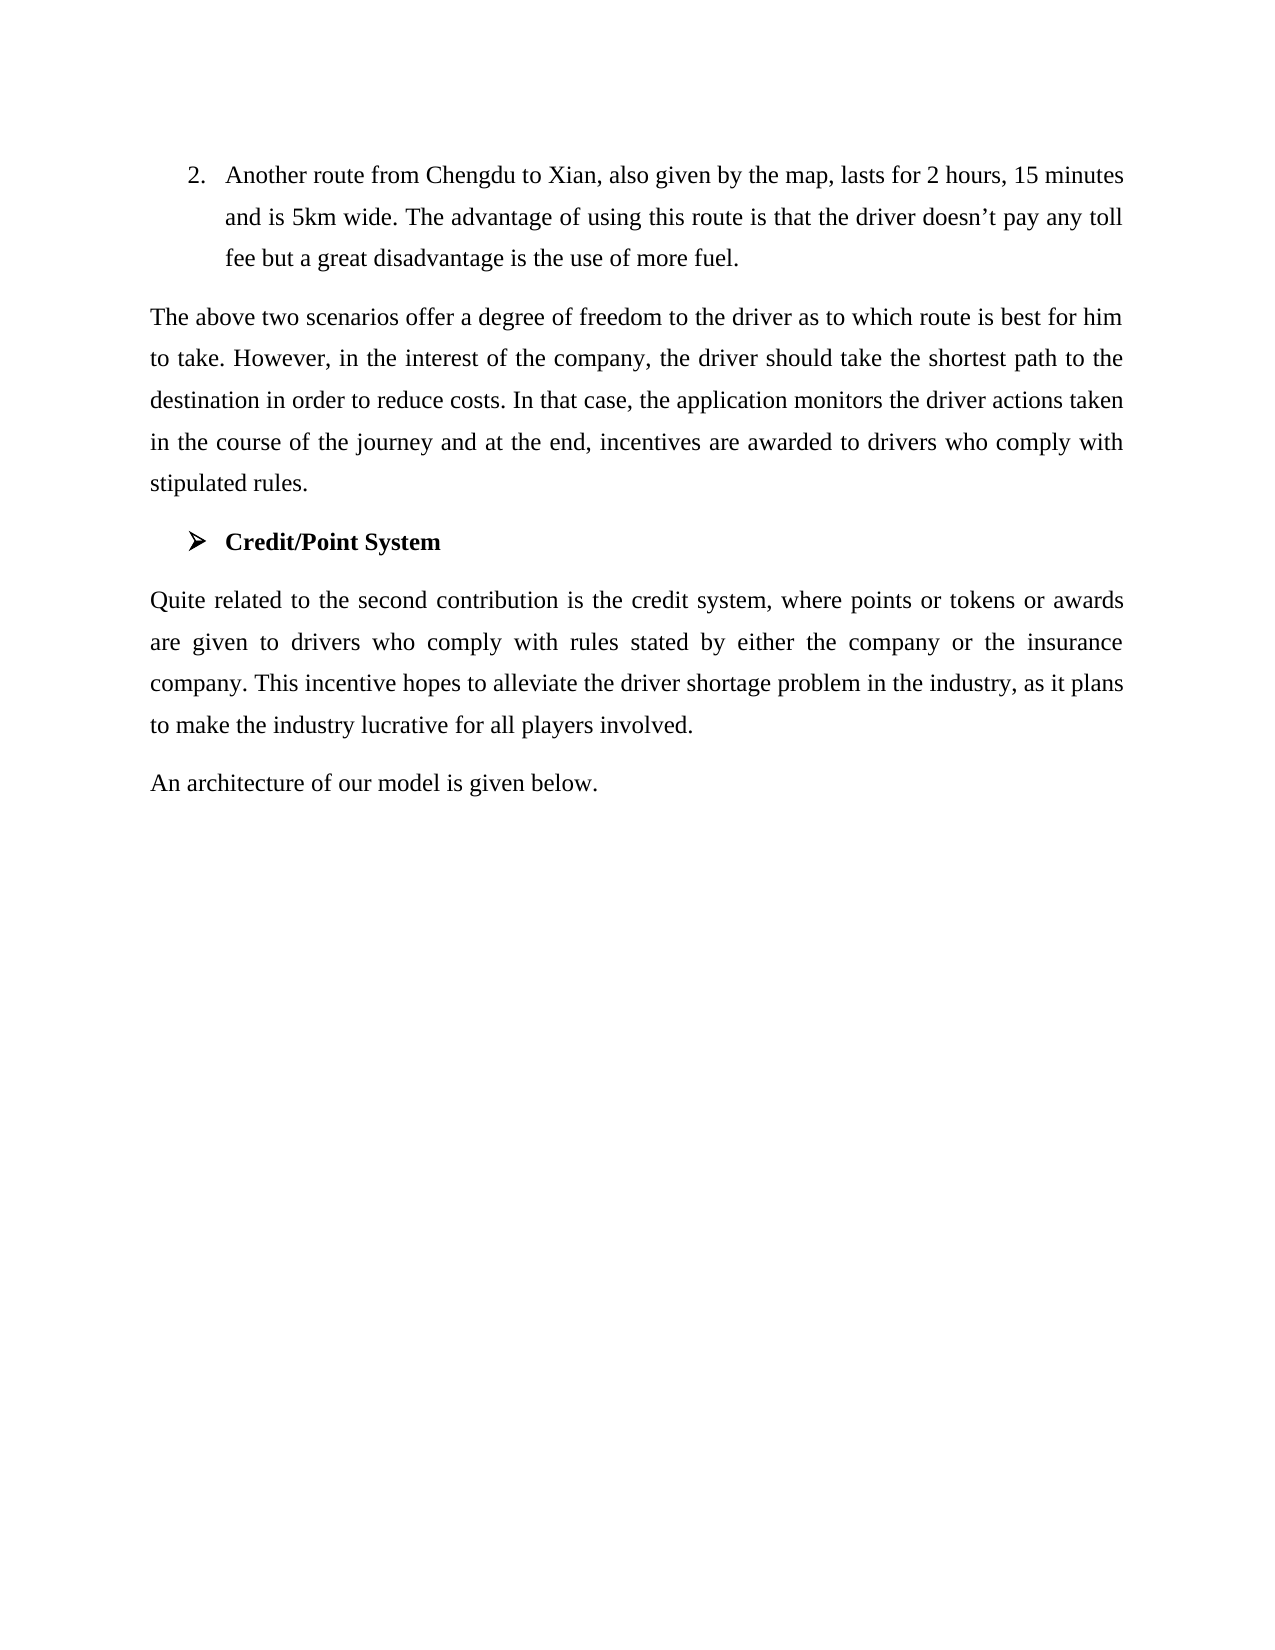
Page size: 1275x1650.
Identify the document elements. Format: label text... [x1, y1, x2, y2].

list Another route from Chengdu to Xian, also given by the map, lasts for 2 hours, 15 minutes and is 5km wide. The advantage of using this route is that the driver doesn’t pay any toll fee but a great disadvantage is the use of more fuel. [187, 150, 1125, 275]
text An architecture of our model is given below. [150, 758, 1125, 800]
text The above two scenarios offer a degree of freedom to the driver as to which route is best for him to take. However, in the interest of the company, the driver should take the shortest path to the destination in order to reduce costs. In that case, the application monitors the driver actions taken in the course of the journey and at the end, incentives are awarded to drivers who comply with stipulated rules. [150, 292, 1125, 500]
list Credit/Point System [187, 517, 1125, 558]
text Quite related to the second contribution is the credit system, where points or tokens or awards are given to drivers who comply with rules stated by either the company or the insurance company. This incentive hopes to alleviate the driver shortage problem in the industry, as it plans to make the industry lucrative for all players involved. [150, 575, 1125, 742]
